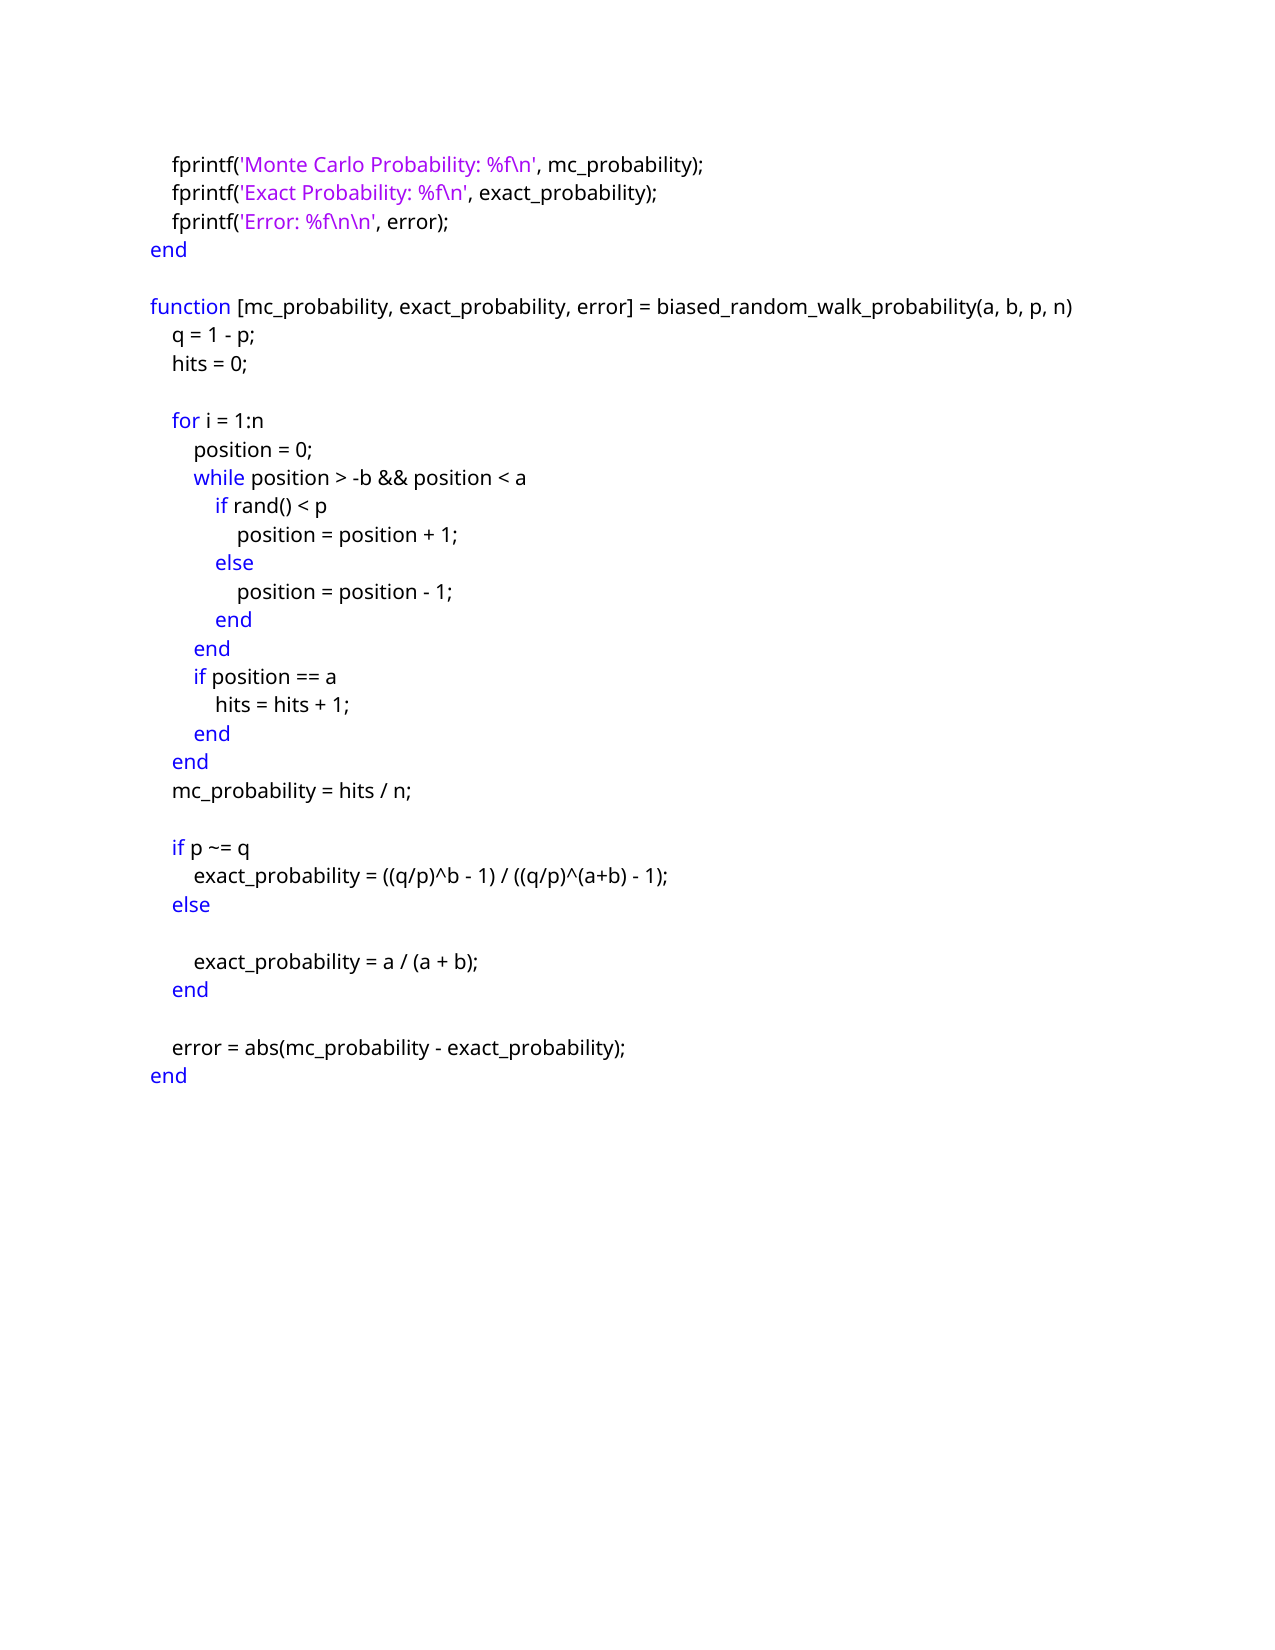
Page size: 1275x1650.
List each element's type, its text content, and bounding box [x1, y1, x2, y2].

text position = 0; [150, 435, 1125, 463]
text end [150, 634, 1125, 662]
text end [150, 605, 1125, 634]
text else [150, 548, 1125, 577]
text end [150, 747, 1125, 776]
text fprintf('Monte Carlo Probability: %f\n', mc_probability); [150, 150, 1125, 178]
text end [150, 1061, 1125, 1090]
text end [150, 719, 1125, 747]
text while position > -b && position < a [150, 463, 1125, 492]
text position = position - 1; [150, 577, 1125, 605]
text else [150, 890, 1125, 918]
text q = 1 - p; [150, 321, 1125, 349]
text fprintf('Exact Probability: %f\n', exact_probability); [150, 178, 1125, 207]
text exact_probability = a / (a + b); [150, 947, 1125, 976]
text hits = 0; [150, 349, 1125, 377]
text if position == a [150, 662, 1125, 691]
text function [mc_probability, exact_probability, error] = biased_random_walk_probability(a, b, p, n) [150, 292, 1125, 321]
text hits = hits + 1; [150, 691, 1125, 719]
text end [150, 235, 1125, 264]
text error = abs(mc_probability - exact_probability); [150, 1033, 1125, 1061]
text if p ~= q [150, 833, 1125, 862]
text if rand() < p [150, 492, 1125, 520]
text position = position + 1; [150, 520, 1125, 548]
text exact_probability = ((q/p)^b - 1) / ((q/p)^(a+b) - 1); [150, 862, 1125, 890]
text fprintf('Error: %f\n\n', error); [150, 207, 1125, 235]
text mc_probability = hits / n; [150, 776, 1125, 804]
text for i = 1:n [150, 406, 1125, 435]
text end [150, 976, 1125, 1004]
